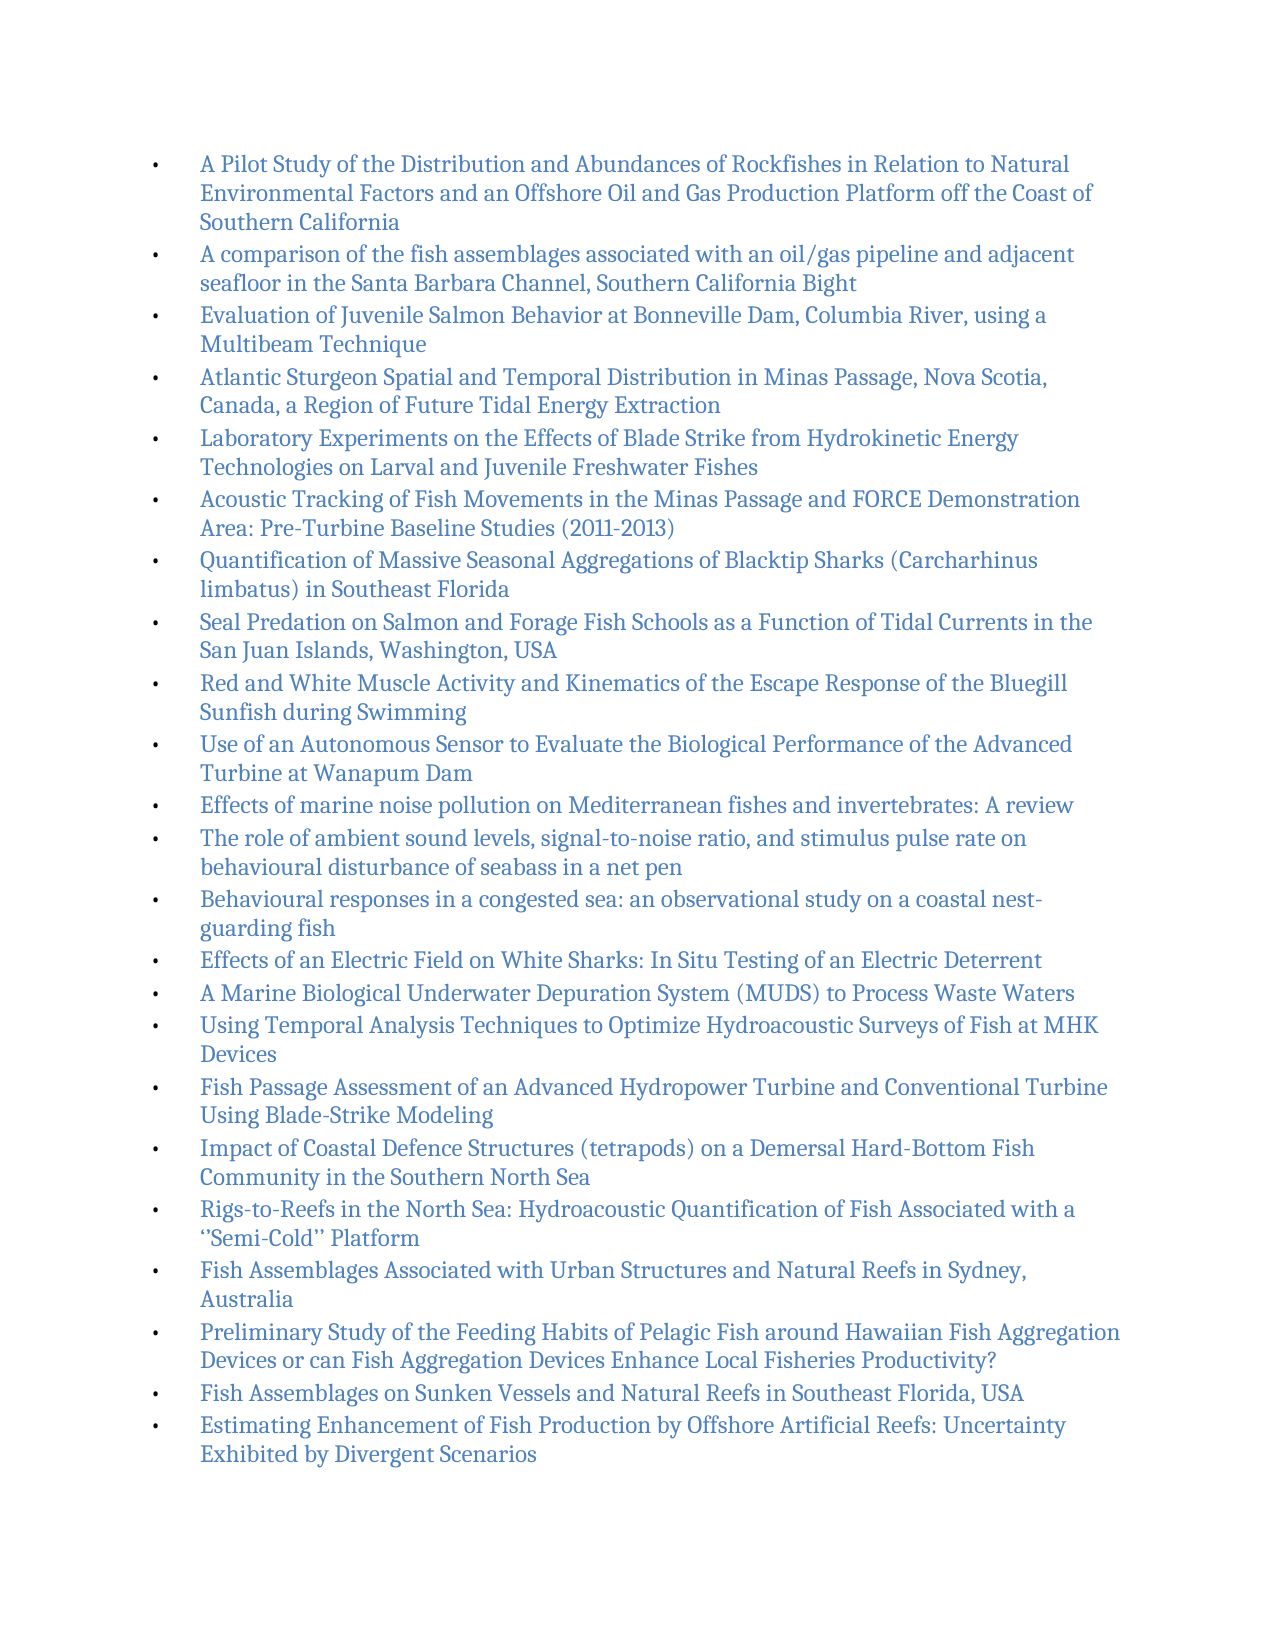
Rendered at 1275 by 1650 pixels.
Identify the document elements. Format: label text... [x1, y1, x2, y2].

list The role of ambient sound levels, signal-to-noise ratio, and stimulus pulse rate on behavioural disturbance of seabass in a net pen [150, 824, 1125, 881]
list Laboratory Experiments on the Effects of Blade Strike from Hydrokinetic Energy Technologies on Larval and Juvenile Freshwater Fishes [150, 424, 1125, 481]
list Estimating Enhancement of Fish Production by Offshore Artificial Reefs: Uncertainty Exhibited by Divergent Scenarios [150, 1411, 1125, 1469]
list A comparison of the fish assemblages associated with an oil/gas pipeline and adjacent seafloor in the Santa Barbara Channel, Southern California Bight [150, 240, 1125, 297]
list Preliminary Study of the Feeding Habits of Pelagic Fish around Hawaiian Fish Aggregation Devices or can Fish Aggregation Devices Enhance Local Fisheries Productivity? [150, 1317, 1125, 1375]
list Use of an Autonomous Sensor to Evaluate the Biological Performance of the Advanced Turbine at Wanapum Dam [150, 730, 1125, 787]
list Effects of marine noise pollution on Mediterranean fishes and invertebrates: A review [150, 791, 1125, 820]
list Impact of Coastal Defence Structures (tetrapods) on a Demersal Hard-Bottom Fish Community in the Southern North Sea [150, 1134, 1125, 1191]
list Fish Assemblages Associated with Urban Structures and Natural Reefs in Sydney, Australia [150, 1256, 1125, 1314]
list Evaluation of Juvenile Salmon Behavior at Bonneville Dam, Columbia River, using a Multibeam Technique [150, 301, 1125, 359]
list Red and White Muscle Activity and Kinematics of the Escape Response of the Bluegill Sunfish during Swimming [150, 669, 1125, 726]
list Using Temporal Analysis Techniques to Optimize Hydroacoustic Surveys of Fish at MHK Devices [150, 1011, 1125, 1069]
list Behavioural responses in a congested sea: an observational study on a coastal nest-guarding fish [150, 885, 1125, 942]
list Quantification of Massive Seasonal Aggregations of Blacktip Sharks (Carcharhinus limbatus) in Southeast Florida [150, 546, 1125, 604]
list Fish Passage Assessment of an Advanced Hydropower Turbine and Conventional Turbine Using Blade-Strike Modeling [150, 1072, 1125, 1130]
list Effects of an Electric Field on White Sharks: In Situ Testing of an Electric Deterrent [150, 946, 1125, 975]
list A Pilot Study of the Distribution and Abundances of Rockfishes in Relation to Natural Environmental Factors and an Offshore Oil and Gas Production Platform off the Coast of Southern California [150, 150, 1125, 236]
list Atlantic Sturgeon Spatial and Temporal Distribution in Minas Passage, Nova Scotia, Canada, a Region of Future Tidal Energy Extraction [150, 362, 1125, 420]
list A Marine Biological Underwater Depuration System (MUDS) to Process Waste Waters [150, 979, 1125, 1007]
list Acoustic Tracking of Fish Movements in the Minas Passage and FORCE Demonstration Area: Pre-Turbine Baseline Studies (2011-2013) [150, 485, 1125, 542]
list Rigs-to-Reefs in the North Sea: Hydroacoustic Quantification of Fish Associated with a ‘’Semi-Cold’’ Platform [150, 1195, 1125, 1252]
list Fish Assemblages on Sunken Vessels and Natural Reefs in Southeast Florida, USA [150, 1379, 1125, 1407]
list Seal Predation on Salmon and Forage Fish Schools as a Function of Tidal Currents in the San Juan Islands, Washington, USA [150, 607, 1125, 665]
